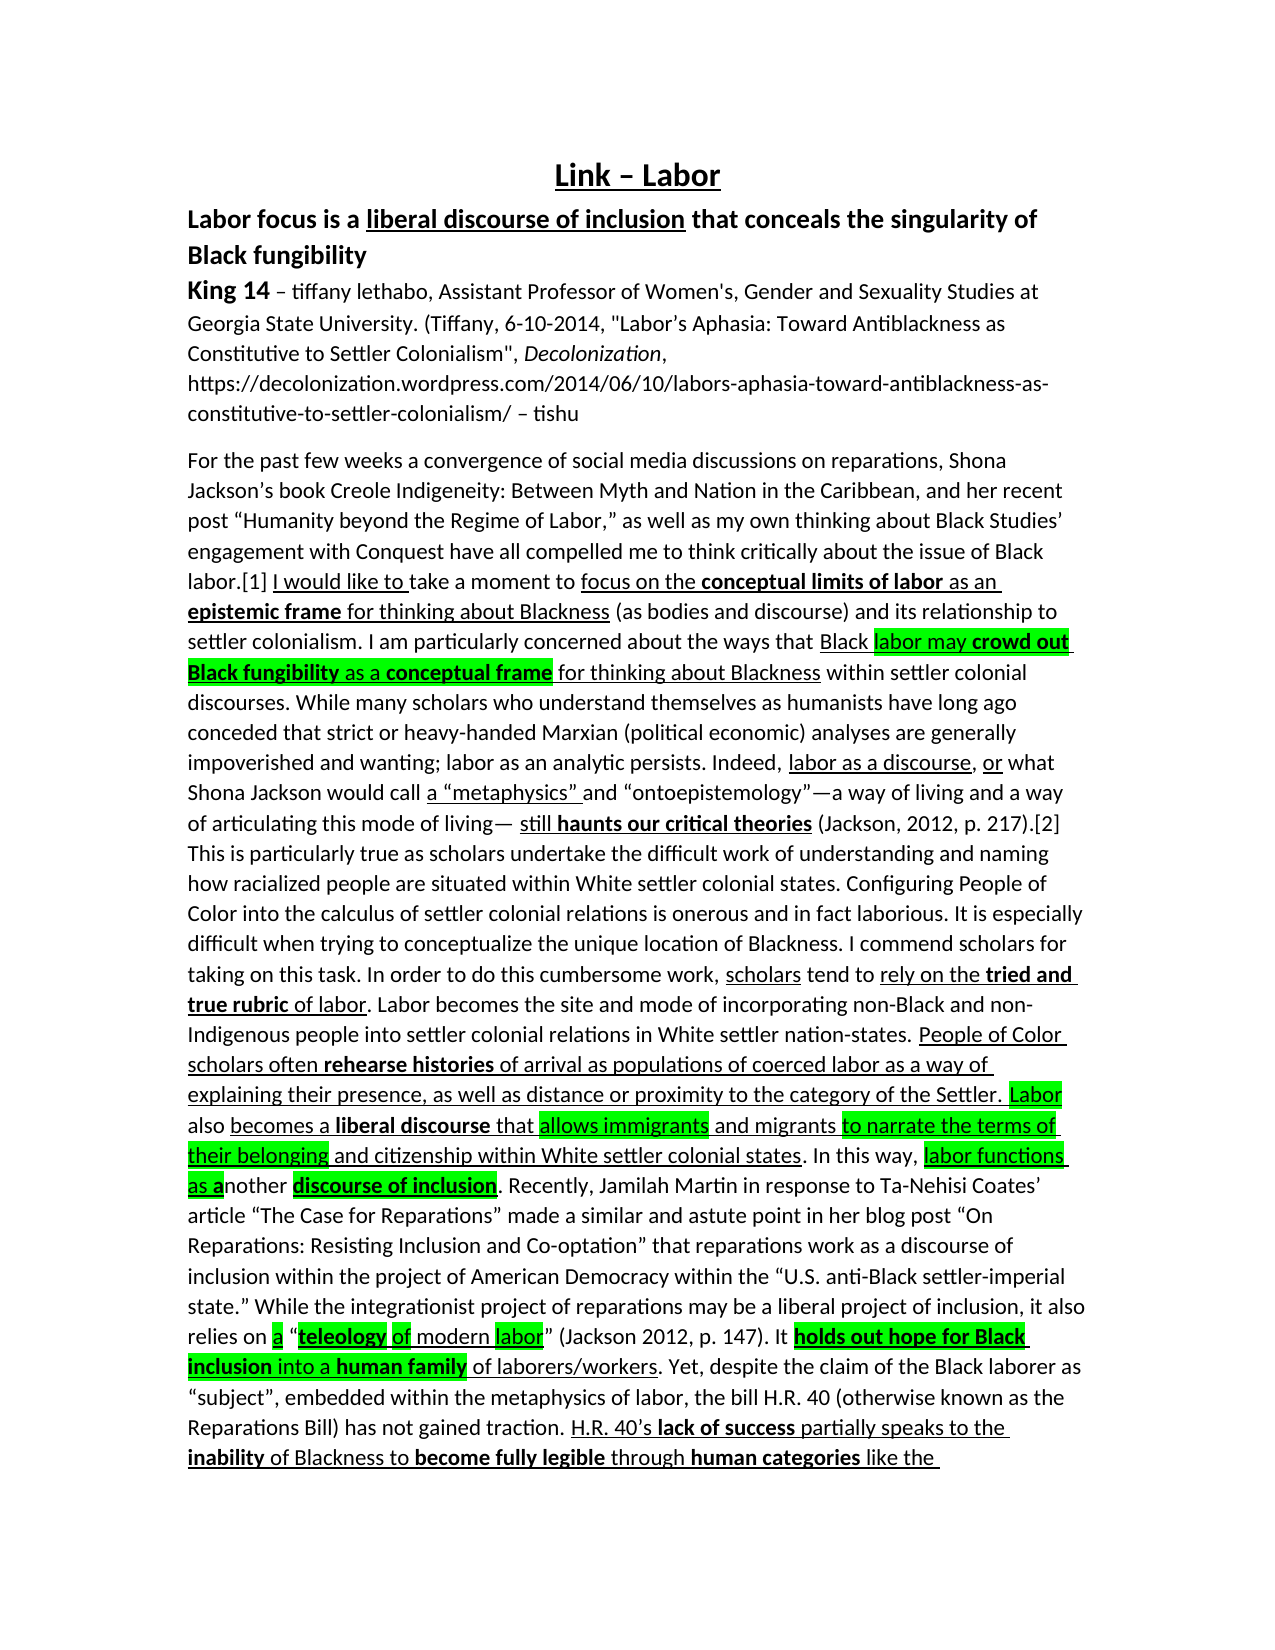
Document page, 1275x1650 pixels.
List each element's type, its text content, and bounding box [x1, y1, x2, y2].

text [187, 446, 1087, 1471]
subtitle Link – Labor [187, 154, 1087, 195]
subtitle Labor focus is a liberal discourse of inclusion that conceals the singularity of Black fungibility [187, 202, 1087, 271]
text King 14 – tiffany lethabo, Assistant Professor of Women's, Gender and Sexuality Studies at Georgia State University. (Tiffany, 6-10-2014, "Labor’s Aphasia: Toward Antiblackness as Constitutive to Settler Colonialism", Decolonization, https://decolonization.wordpress.com/2014/06/10/labors-aphasia-toward-antiblackness-as-constitutive-to-settler-colonialism/ – tishu [187, 273, 1087, 427]
